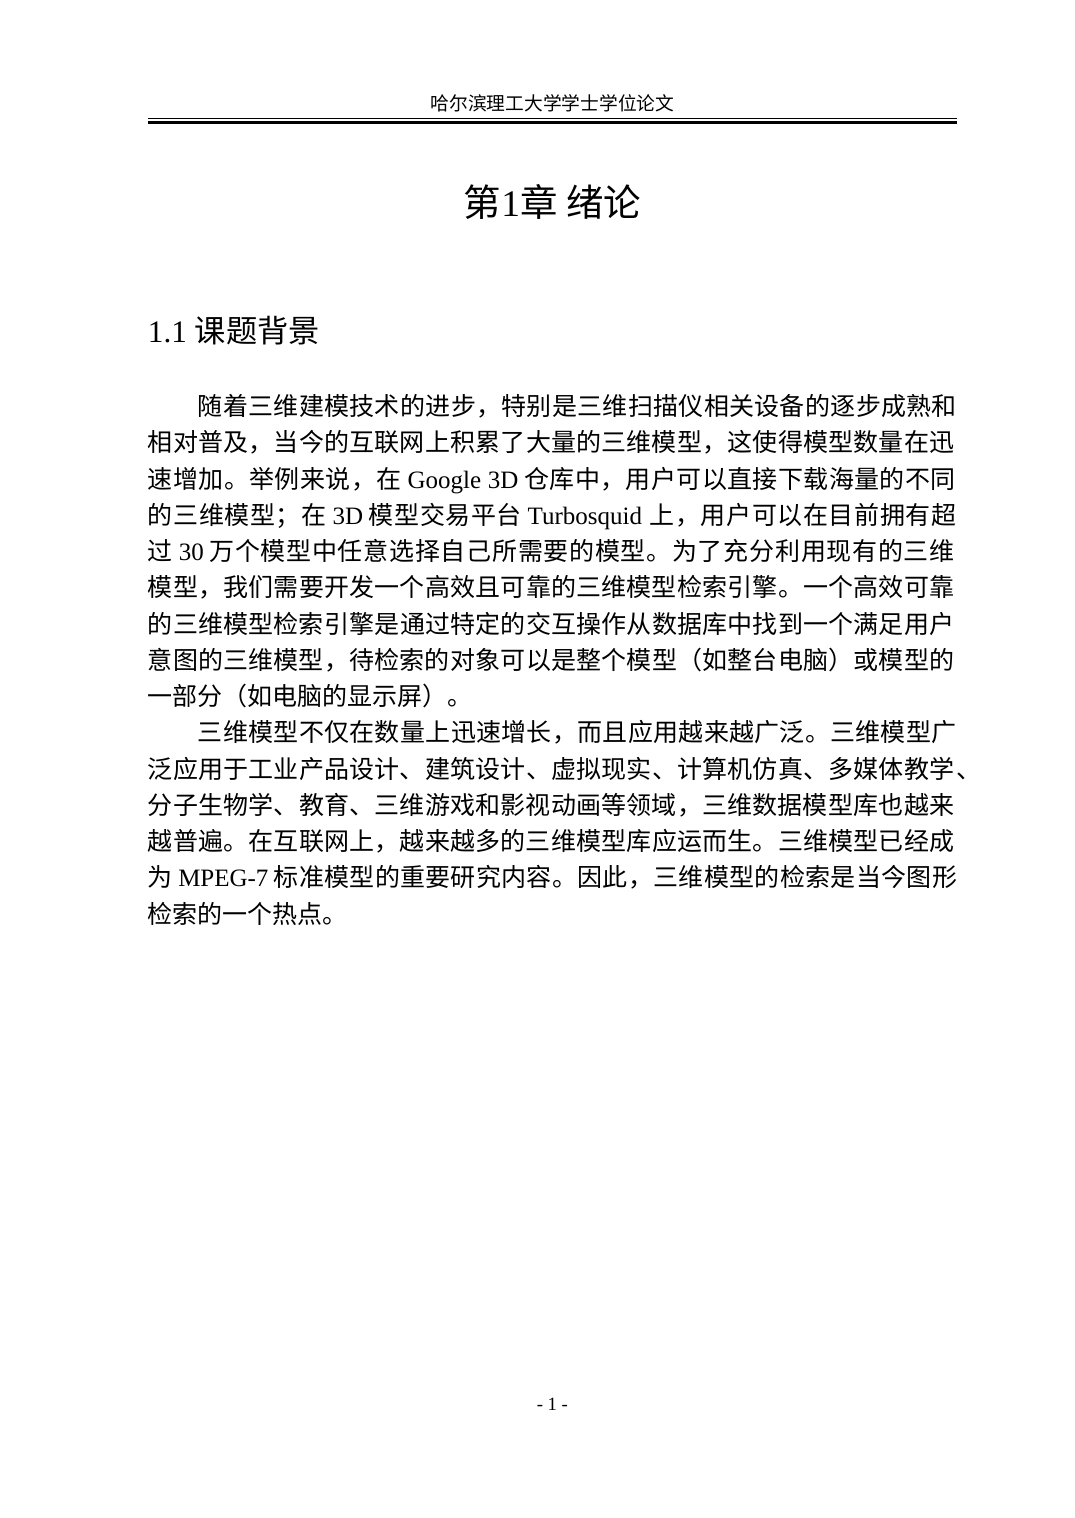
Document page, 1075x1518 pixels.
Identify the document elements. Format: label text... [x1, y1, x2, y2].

text 三维模型不仅在数量上迅速增长，而且应用越来越广泛。三维模型广泛应用于工业产品设计、建筑设计、虚拟现实、计算机仿真、多媒体教学、分子生物学、教育、三维游戏和影视动画等领域，三维数据模型库也越来越普遍。在互联网上，越来越多的三维模型库应运而生。三维模型已经成为MPEG-7标准模型的重要研究内容。因此，三维模型的检索是当今图形检索的一个热点。 [148, 713, 957, 930]
text 随着三维建模技术的进步，特别是三维扫描仪相关设备的逐步成熟和相对普及，当今的互联网上积累了大量的三维模型，这使得模型数量在迅速增加。举例来说，在Google 3D仓库中，用户可以直接下载海量的不同的三维模型；在3D模型交易平台Turbosquid 上，用户可以在目前拥有超过30万个模型中任意选择自己所需要的模型。为了充分利用现有的三维模型，我们需要开发一个高效且可靠的三维模型检索引擎。一个高效可靠的三维模型检索引擎是通过特定的交互操作从数据库中找到一个满足用户意图的三维模型，待检索的对象可以是整个模型（如整台电脑）或模型的一部分（如电脑的显示屏）。 [148, 387, 957, 713]
subtitle 课题背景 [148, 306, 957, 351]
subtitle 绪论 [148, 173, 957, 227]
